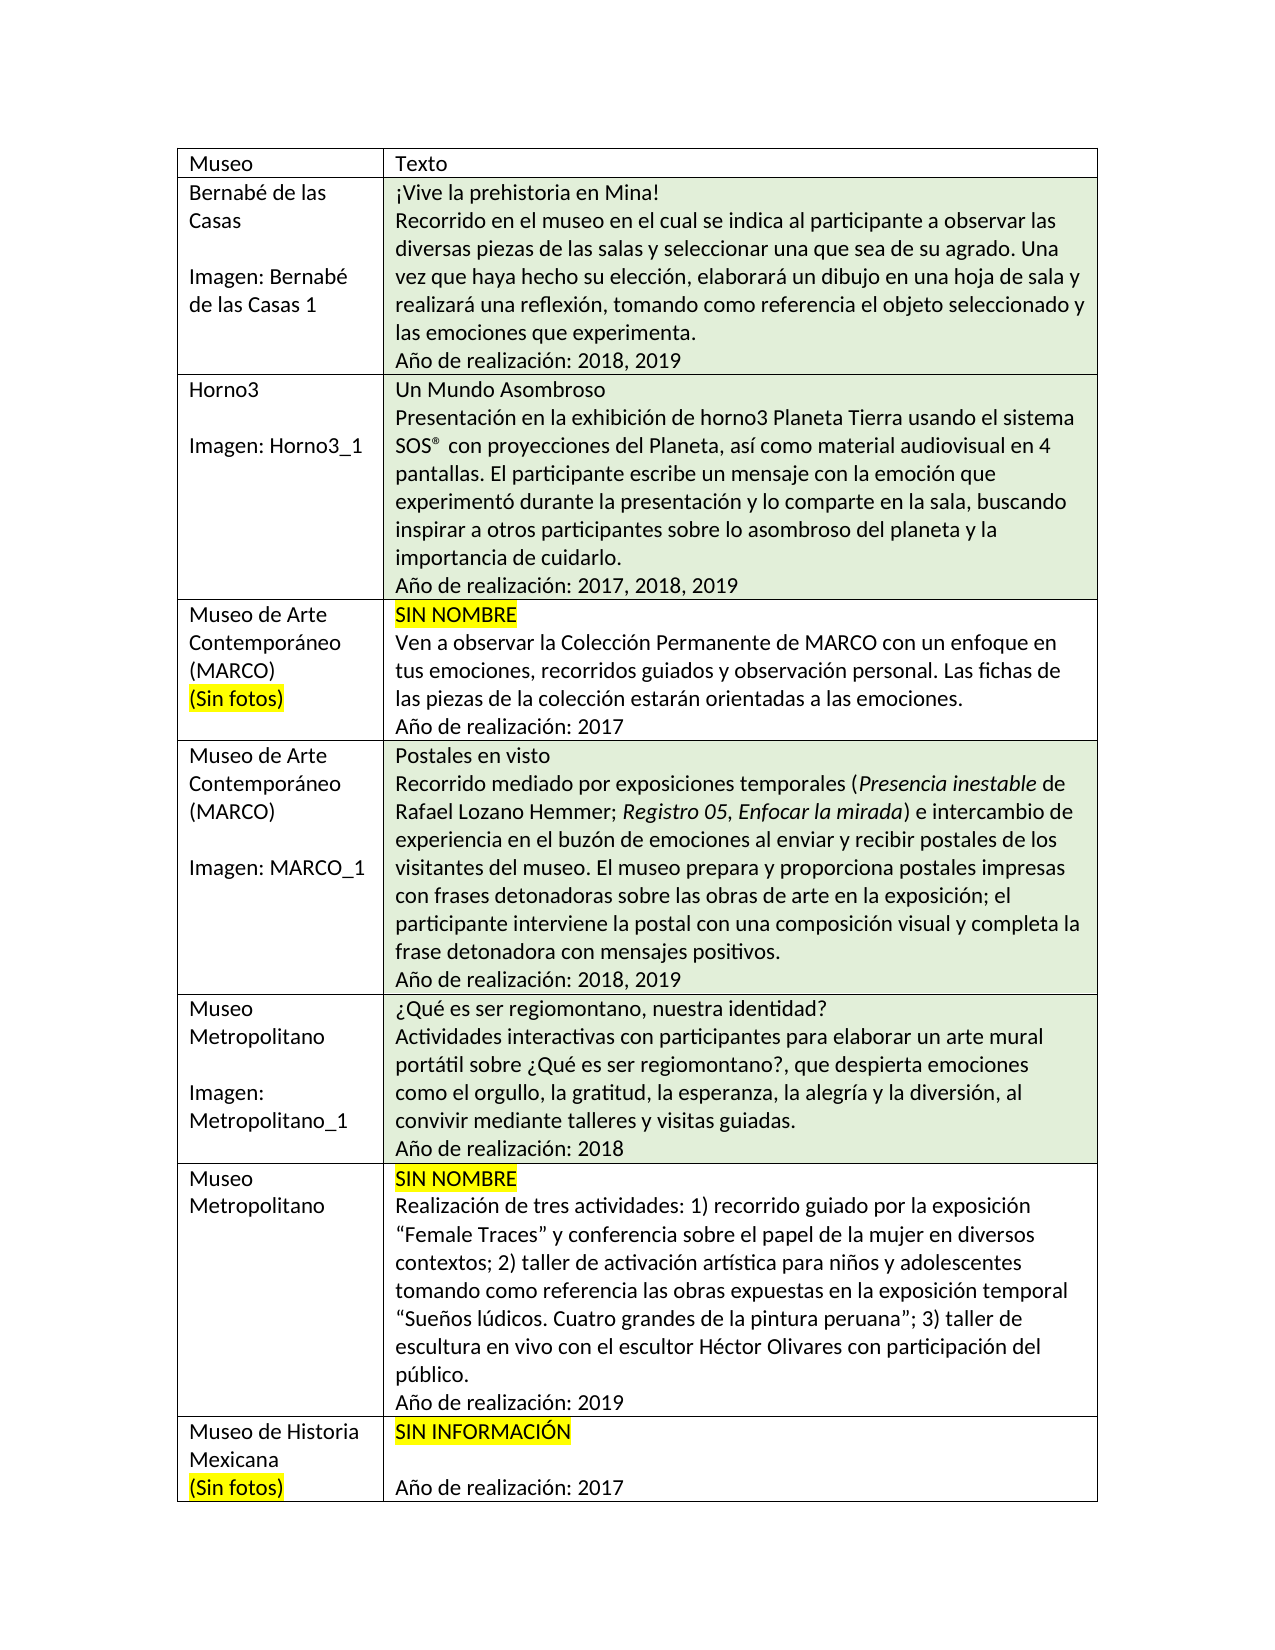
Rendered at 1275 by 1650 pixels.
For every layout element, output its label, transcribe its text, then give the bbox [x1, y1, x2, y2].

table_cell ¿Qué es ser regiomontano, nuestra identidad? Actividades interactivas con participantes para elaborar un arte mural portátil sobre ¿Qué es ser regiomontano?, que despierta emociones como el orgullo, la gratitud, la esperanza, la alegría y la diversión, al convivir mediante talleres y visitas guiadas. Año de realización: 2018 [384, 995, 1097, 1163]
table_cell Museo de Historia Mexicana (Sin fotos) [178, 1417, 383, 1501]
table_cell SIN NOMBRE Realización de tres actividades: 1) recorrido guiado por la exposición “Female Traces” y conferencia sobre el papel de la mujer en diversos contextos; 2) taller de activación artística para niños y adolescentes tomando como referencia las obras expuestas en la exposición temporal “Sueños lúdicos. Cuatro grandes de la pintura peruana”; 3) taller de escultura en vivo con el escultor Héctor Olivares con participación del público. Año de realización: 2019 [384, 1164, 1097, 1416]
table_cell Museo de Arte Contemporáneo (MARCO) Imagen: MARCO_1 [178, 741, 383, 993]
table_cell ¡Vive la prehistoria en Mina! Recorrido en el museo en el cual se indica al participante a observar las diversas piezas de las salas y seleccionar una que sea de su agrado. Una vez que haya hecho su elección, elaborará un dibujo en una hoja de sala y realizará una reflexión, tomando como referencia el objeto seleccionado y las emociones que experimenta. Año de realización: 2018, 2019 [384, 178, 1097, 374]
table_cell Museo Metropolitano [178, 1164, 383, 1416]
table_cell Bernabé de las Casas Imagen: Bernabé de las Casas 1 [178, 178, 383, 374]
table_cell SIN NOMBRE Ven a observar la Colección Permanente de MARCO con un enfoque en tus emociones, recorridos guiados y observación personal. Las fichas de las piezas de la colección estarán orientadas a las emociones. Año de realización: 2017 [384, 600, 1097, 740]
table_cell Museo Metropolitano Imagen: Metropolitano_1 [178, 995, 383, 1163]
table_header Texto [384, 149, 1097, 177]
table_header Museo [178, 149, 383, 177]
table_cell Museo de Arte Contemporáneo (MARCO) (Sin fotos) [178, 600, 383, 740]
table_cell Horno3 Imagen: Horno3_1 [178, 375, 383, 599]
table_cell SIN INFORMACIÓN Año de realización: 2017 [384, 1417, 1097, 1501]
table_cell Un Mundo Asombroso Presentación en la exhibición de horno3 Planeta Tierra usando el sistema SOS® con proyecciones del Planeta, así como material audiovisual en 4 pantallas. El participante escribe un mensaje con la emoción que experimentó durante la presentación y lo comparte en la sala, buscando inspirar a otros participantes sobre lo asombroso del planeta y la importancia de cuidarlo. Año de realización: 2017, 2018, 2019 [384, 375, 1097, 599]
table_cell Postales en visto Recorrido mediado por exposiciones temporales (Presencia inestable de Rafael Lozano Hemmer; Registro 05, Enfocar la mirada) e intercambio de experiencia en el buzón de emociones al enviar y recibir postales de los visitantes del museo. El museo prepara y proporciona postales impresas con frases detonadoras sobre las obras de arte en la exposición; el participante interviene la postal con una composición visual y completa la frase detonadora con mensajes positivos. Año de realización: 2018, 2019 [384, 741, 1097, 993]
